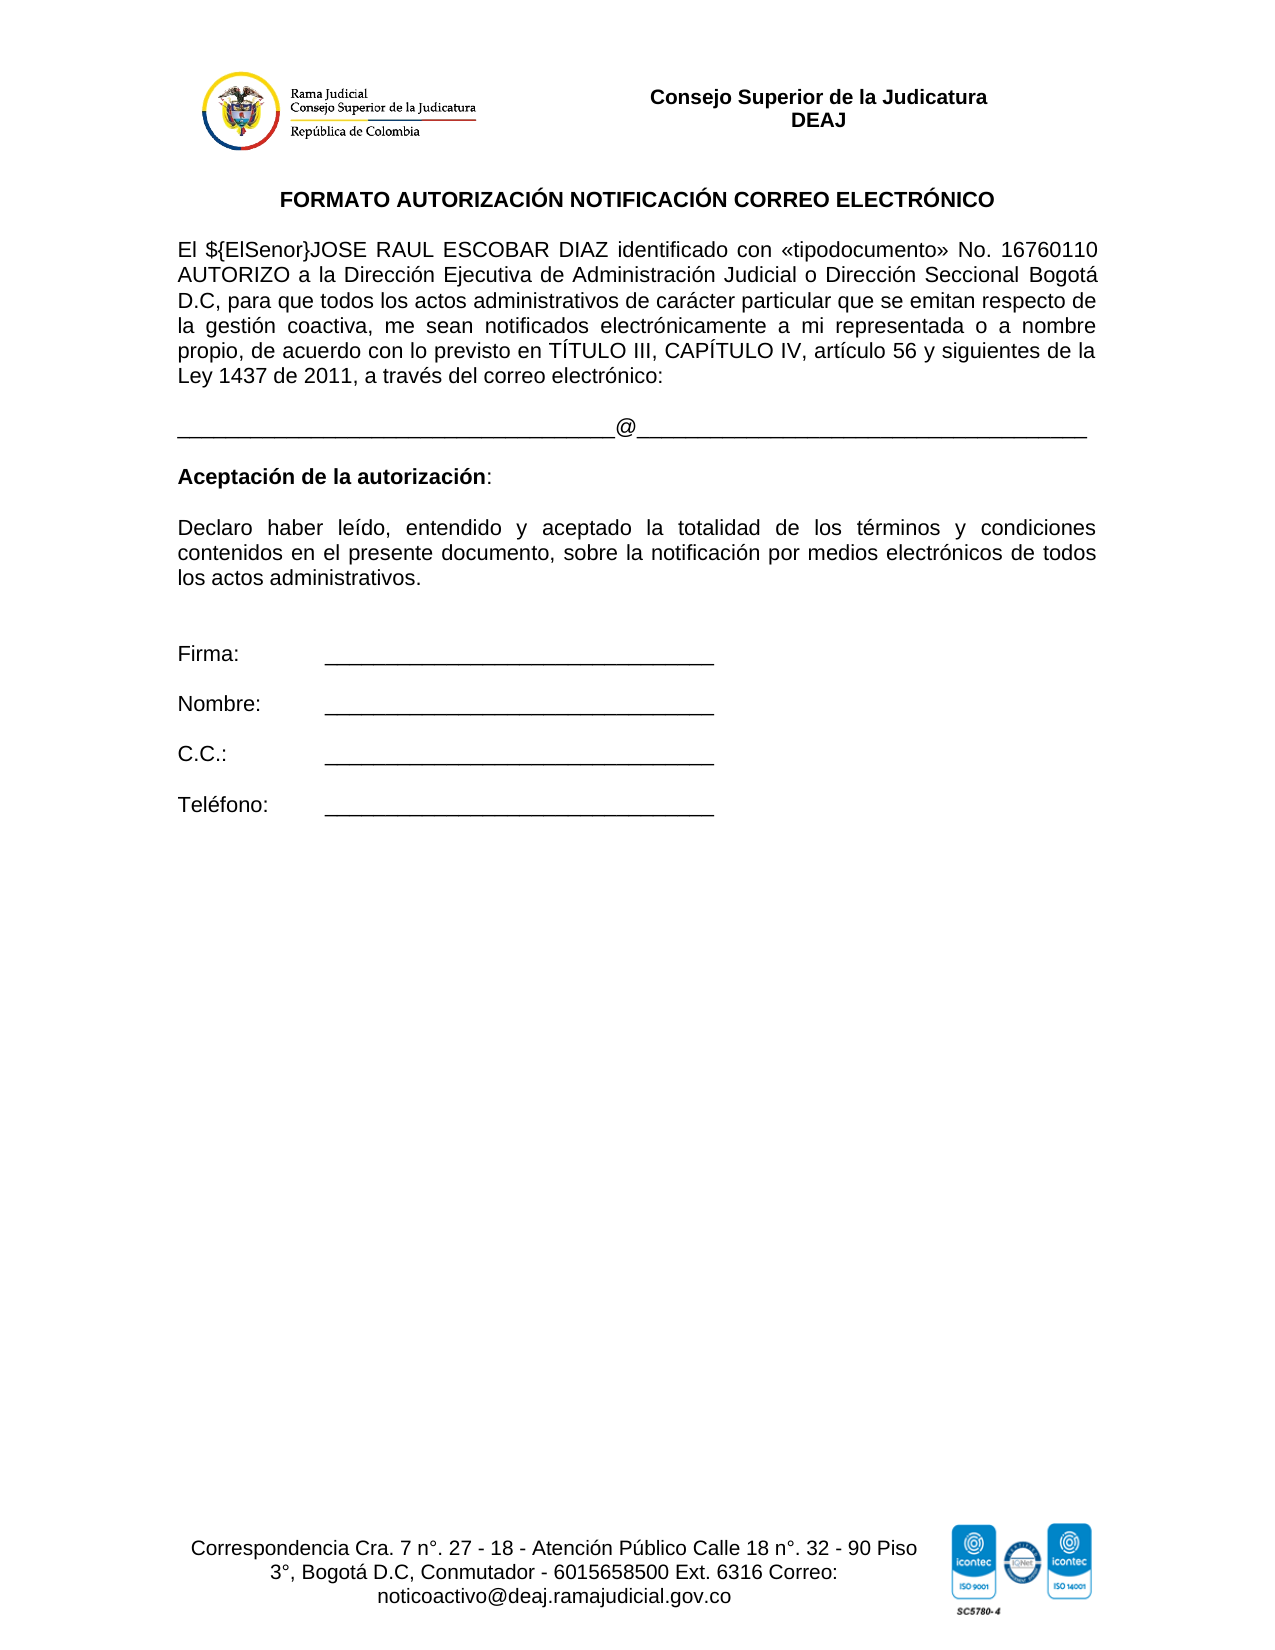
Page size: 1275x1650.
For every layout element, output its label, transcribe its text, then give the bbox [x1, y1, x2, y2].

picture [196, 65, 482, 158]
text El ${ElSenor} JOSE RAUL ESCOBAR DIAZ identificado con «tipodocumento» No. 16760110 AUTORIZO a la Dirección Ejecutiva de Administración Judicial o Dirección Seccional Bogotá D.C, para que todos los actos administrativos de carácter particular que se emitan respecto de la gestión coactiva, me sean notificados electrónicamente a mi representada o a nombre propio, de acuerdo con lo previsto en TÍTULO III, CAPÍTULO IV, artículo 56 y siguientes de la Ley 1437 de 2011, a través del correo electrónico: [177, 237, 1098, 388]
text Teléfono: ________________________________ [177, 792, 1098, 817]
text Declaro haber leído, entendido y aceptado la totalidad de los términos y condiciones contenidos en el presente documento, sobre la notificación por medios electrónicos de todos los actos administrativos. [177, 514, 1098, 590]
text C.C.: ________________________________ [177, 741, 1098, 767]
picture [946, 1522, 1102, 1622]
text Nombre: ________________________________ [177, 691, 1098, 716]
text ____________________________________@_____________________________________ [177, 414, 1098, 439]
text FORMATO AUTORIZACIÓN NOTIFICACIÓN CORREO ELECTRÓNICO [177, 187, 1098, 212]
text Firma: ________________________________ [177, 641, 1098, 666]
text Aceptación de la autorización: [177, 464, 1098, 489]
